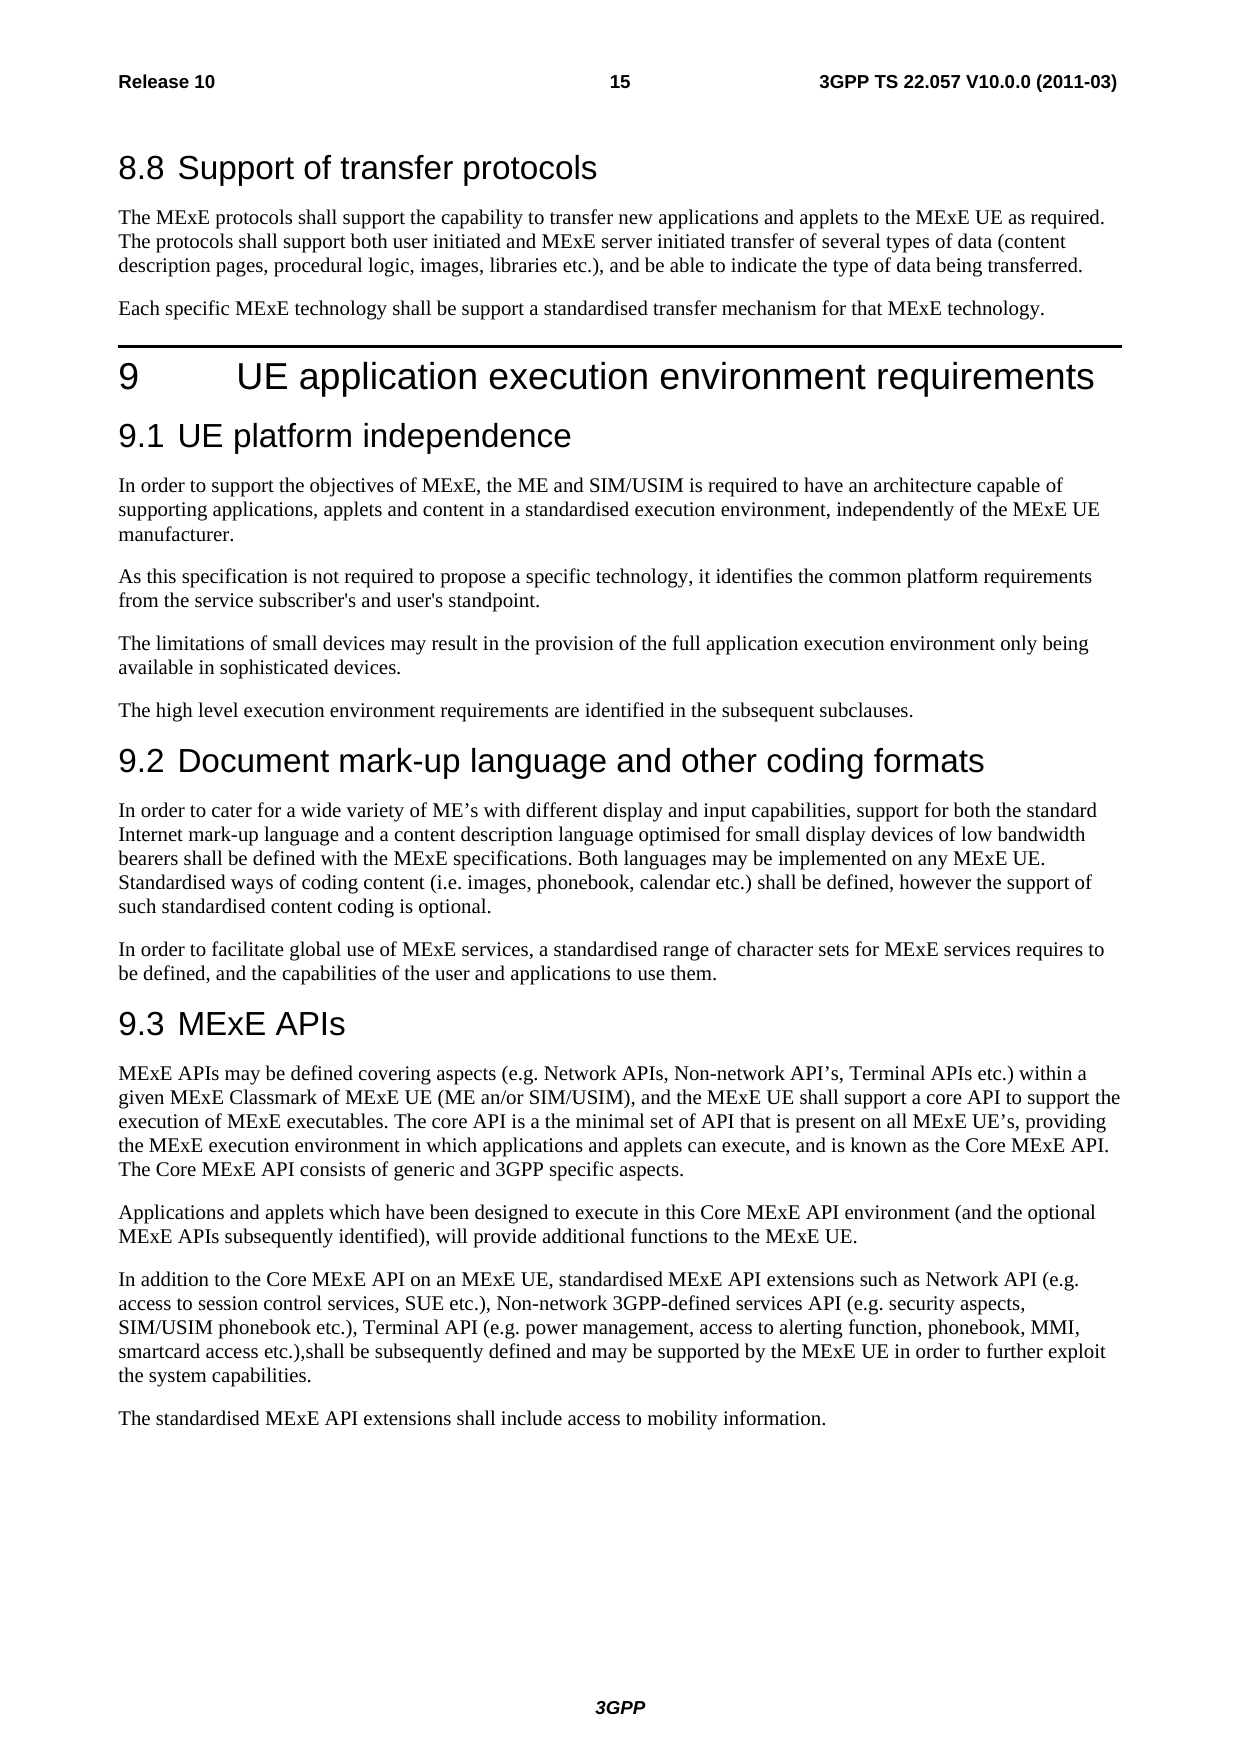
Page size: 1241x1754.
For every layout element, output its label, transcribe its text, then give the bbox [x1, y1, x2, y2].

text The MExE protocols shall support the capability to transfer new applications and applets to the MExE UE as required. The protocols shall support both user initiated and MExE server initiated transfer of several types of data (content description pages, procedural logic, images, libraries etc.), and be able to indicate the type of data being transferred. [118, 205, 1122, 277]
text MExE APIs may be defined covering aspects (e.g. Network APIs, Non-network API’s, Terminal APIs etc.) within a given MExE Classmark of MExE UE (ME an/or SIM/USIM), and the MExE UE shall support a core API to support the execution of MExE executables. The core API is a the minimal set of API that is present on all MExE UE’s, providing the MExE execution environment in which applications and applets can execute, and is known as the Core MExE API. The Core MExE API consists of generic and 3GPP specific aspects. [118, 1061, 1122, 1181]
text Each specific MExE technology shall be support a standardised transfer mechanism for that MExE technology. [118, 296, 1122, 320]
text In order to cater for a wide variety of ME’s with different display and input capabilities, support for both the standard Internet mark-up language and a content description language optimised for small display devices of low bandwidth bearers shall be defined with the MExE specifications. Both languages may be implemented on any MExE UE. Standardised ways of coding content (i.e. images, phonebook, calendar etc.) shall be defined, however the support of such standardised content coding is optional. [118, 798, 1122, 918]
subtitle 9.1 UE platform independence [118, 416, 1122, 454]
subtitle 9.3 MExE APIs [118, 1004, 1122, 1042]
text The high level execution environment requirements are identified in the subsequent subclauses. [118, 698, 1122, 722]
text In addition to the Core MExE API on an MExE UE, standardised MExE API extensions such as Network API (e.g. access to session control services, SUE etc.), Non-network 3GPP-defined services API (e.g. security aspects, SIM/USIM phonebook etc.), Terminal API (e.g. power management, access to alerting function, phonebook, MMI, smartcard access etc.),shall be subsequently defined and may be supported by the MExE UE in order to further exploit the system capabilities. [118, 1267, 1122, 1387]
subtitle 9 UE application execution environment requirements [118, 348, 1122, 397]
text As this specification is not required to propose a specific technology, it identifies the common platform requirements from the service subscriber's and user's standpoint. [118, 564, 1122, 612]
subtitle 9.2 Document mark-up language and other coding formats [118, 741, 1122, 779]
text The standardised MExE API extensions shall include access to mobility information. [118, 1406, 1122, 1430]
text The limitations of small devices may result in the provision of the full application execution environment only being available in sophisticated devices. [118, 631, 1122, 679]
text Applications and applets which have been designed to execute in this Core MExE API environment (and the optional MExE APIs subsequently identified), will provide additional functions to the MExE UE. [118, 1200, 1122, 1248]
text In order to facilitate global use of MExE services, a standardised range of character sets for MExE services requires to be defined, and the capabilities of the user and applications to use them. [118, 937, 1122, 985]
text In order to support the objectives of MExE, the ME and SIM/USIM is required to have an architecture capable of supporting applications, applets and content in a standardised execution environment, independently of the MExE UE manufacturer. [118, 473, 1122, 546]
subtitle 8.8 Support of transfer protocols [118, 148, 1122, 186]
